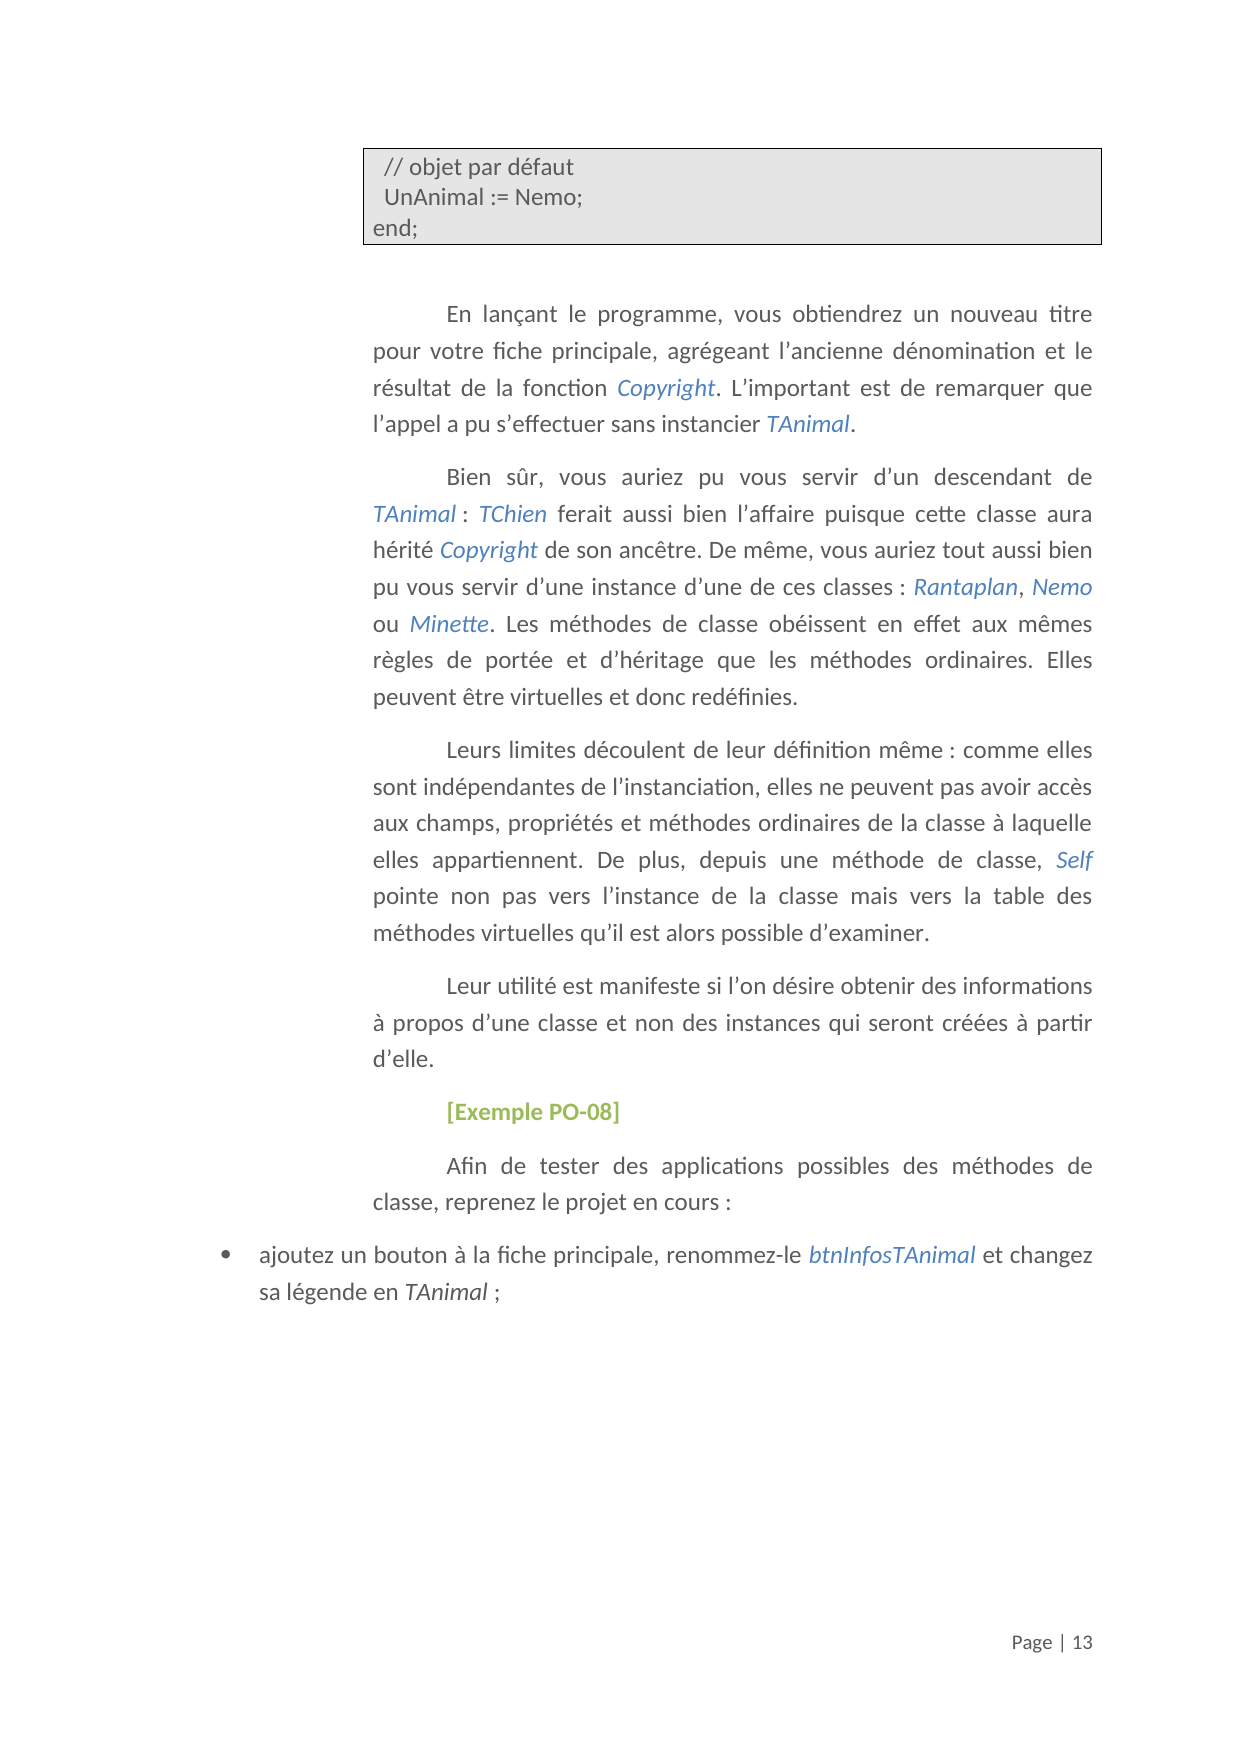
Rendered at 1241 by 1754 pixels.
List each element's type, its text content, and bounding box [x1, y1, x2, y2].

text En lançant le programme, vous obtiendrez un nouveau titre pour votre fiche principale, agrégeant l’ancienne dénomination et le résultat de la fonction Copyright. L’important est de remarquer que l’appel a pu s’effectuer sans instancier TAnimal. [373, 299, 1093, 439]
list ajoutez un bouton à la fiche principale, renommez-le btnInfosTAnimal et changez sa légende en TAnimal ; [221, 1239, 1093, 1307]
text Leurs limites découlent de leur définition même : comme elles sont indépendantes de l’instanciation, elles ne peuvent pas avoir accès aux champs, propriétés et méthodes ordinaires de la classe à laquelle elles appartiennent. De plus, depuis une méthode de classe, Self pointe non pas vers l’instance de la classe mais vers la table des méthodes virtuelles qu’il est alors possible d’examiner. [373, 734, 1093, 947]
text Leur utilité est manifeste si l’on désire obtenir des informations à propos d’une classe et non des instances qui seront créées à partir d’elle. [373, 970, 1093, 1074]
text end; [364, 209, 1101, 244]
text UnAnimal := Nemo; [364, 178, 1101, 209]
text [Exemple PO-08] [373, 1097, 1093, 1127]
text Afin de tester des applications possibles des méthodes de classe, reprenez le projet en cours : [373, 1150, 1093, 1217]
text Bien sûr, vous auriez pu vous servir d’un descendant de TAnimal : TChien ferait aussi bien l’affaire puisque cette classe aura hérité Copyright de son ancêtre. De même, vous auriez tout aussi bien pu vous servir d’une instance d’une de ces classes : Rantaplan, Nemo ou Minette. Les méthodes de classe obéissent en effet aux mêmes règles de portée et d’héritage que les méthodes ordinaires. Elles peuvent être virtuelles et donc redéfinies. [373, 462, 1093, 711]
text // objet par défaut [364, 149, 1101, 178]
